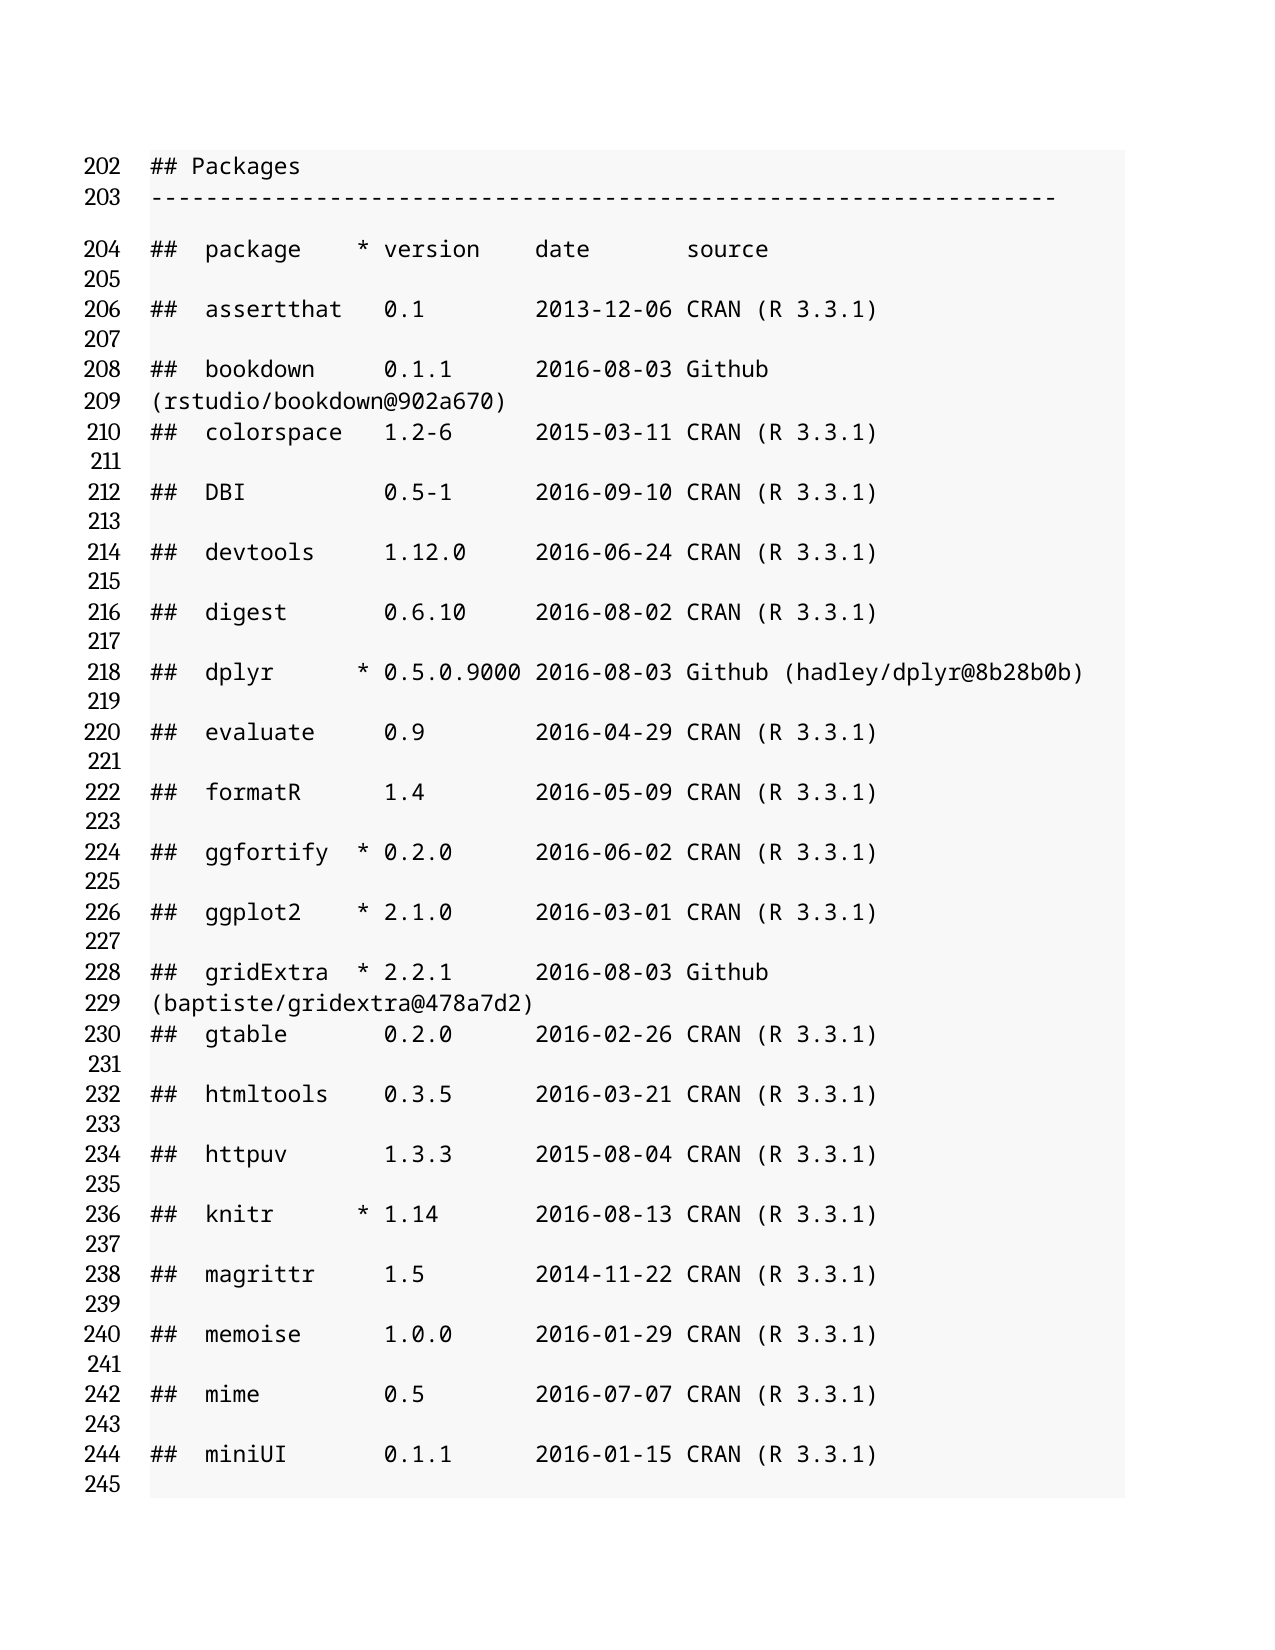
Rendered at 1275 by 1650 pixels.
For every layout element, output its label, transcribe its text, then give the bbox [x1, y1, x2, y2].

text ## Packages ------------------------------------------------------------------ [150, 150, 1125, 212]
